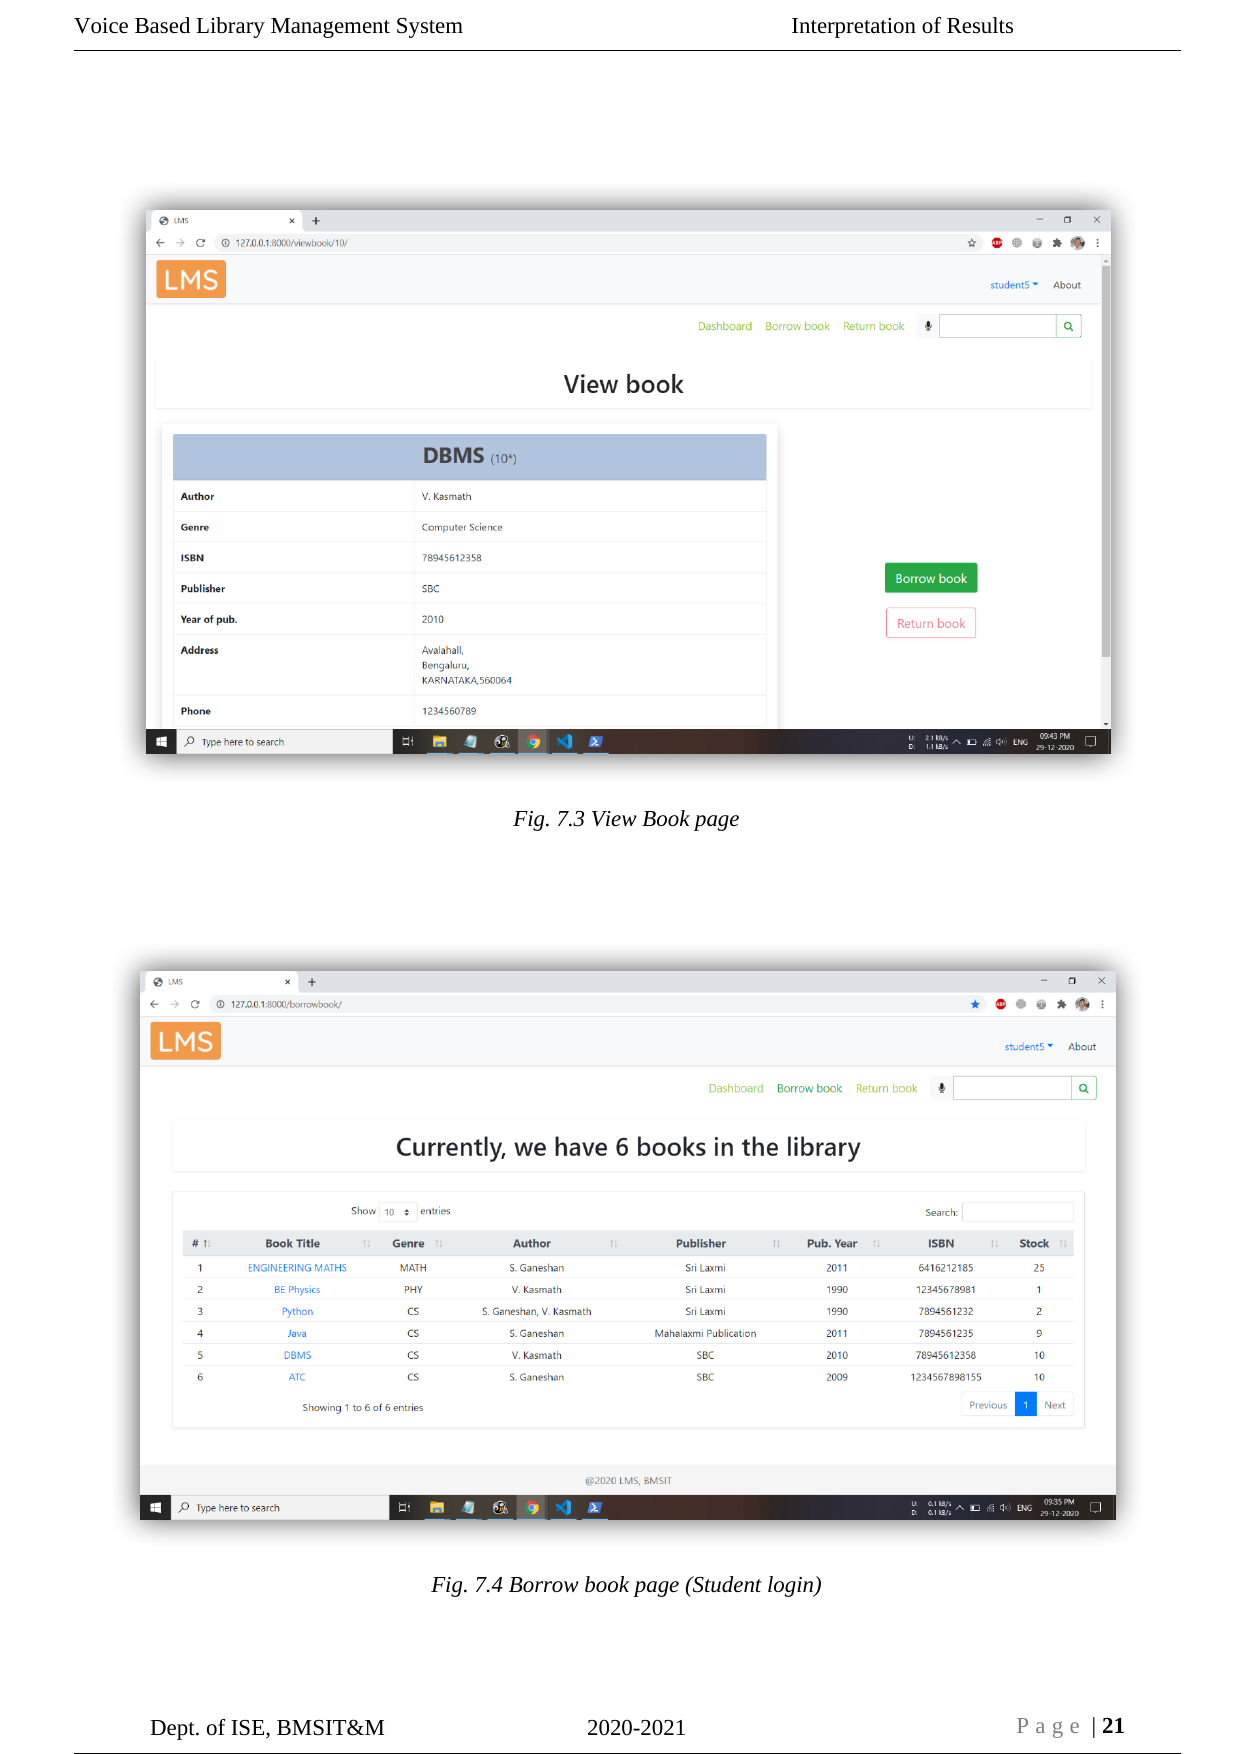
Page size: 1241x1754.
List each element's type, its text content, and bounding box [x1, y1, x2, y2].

picture [146, 210, 1111, 754]
picture [140, 971, 1116, 1520]
text Fig. 7.3 View Book page [74, 805, 1181, 831]
text Fig. 7.4 Borrow book page (Student login) [74, 1572, 1181, 1598]
